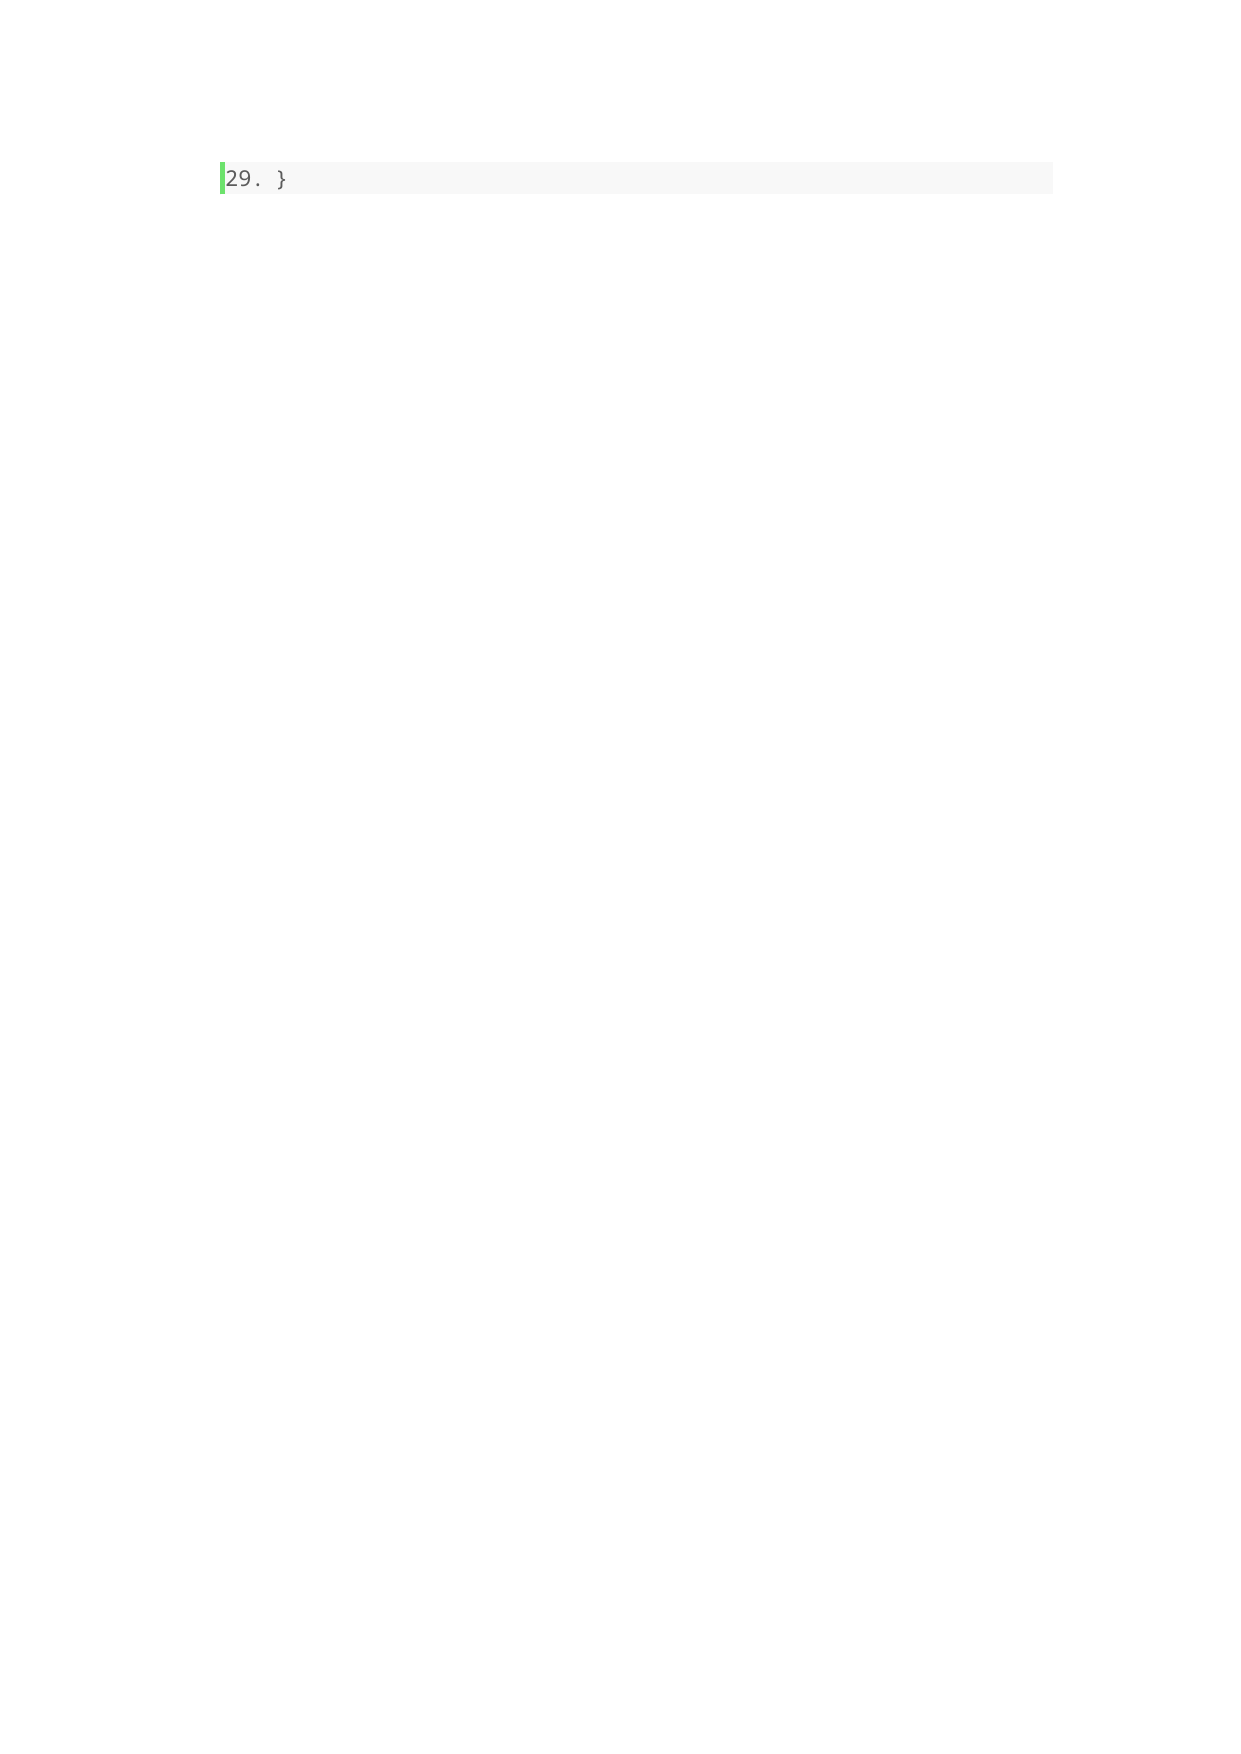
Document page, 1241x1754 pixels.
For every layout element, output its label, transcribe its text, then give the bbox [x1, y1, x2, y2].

list } [225, 162, 1053, 194]
